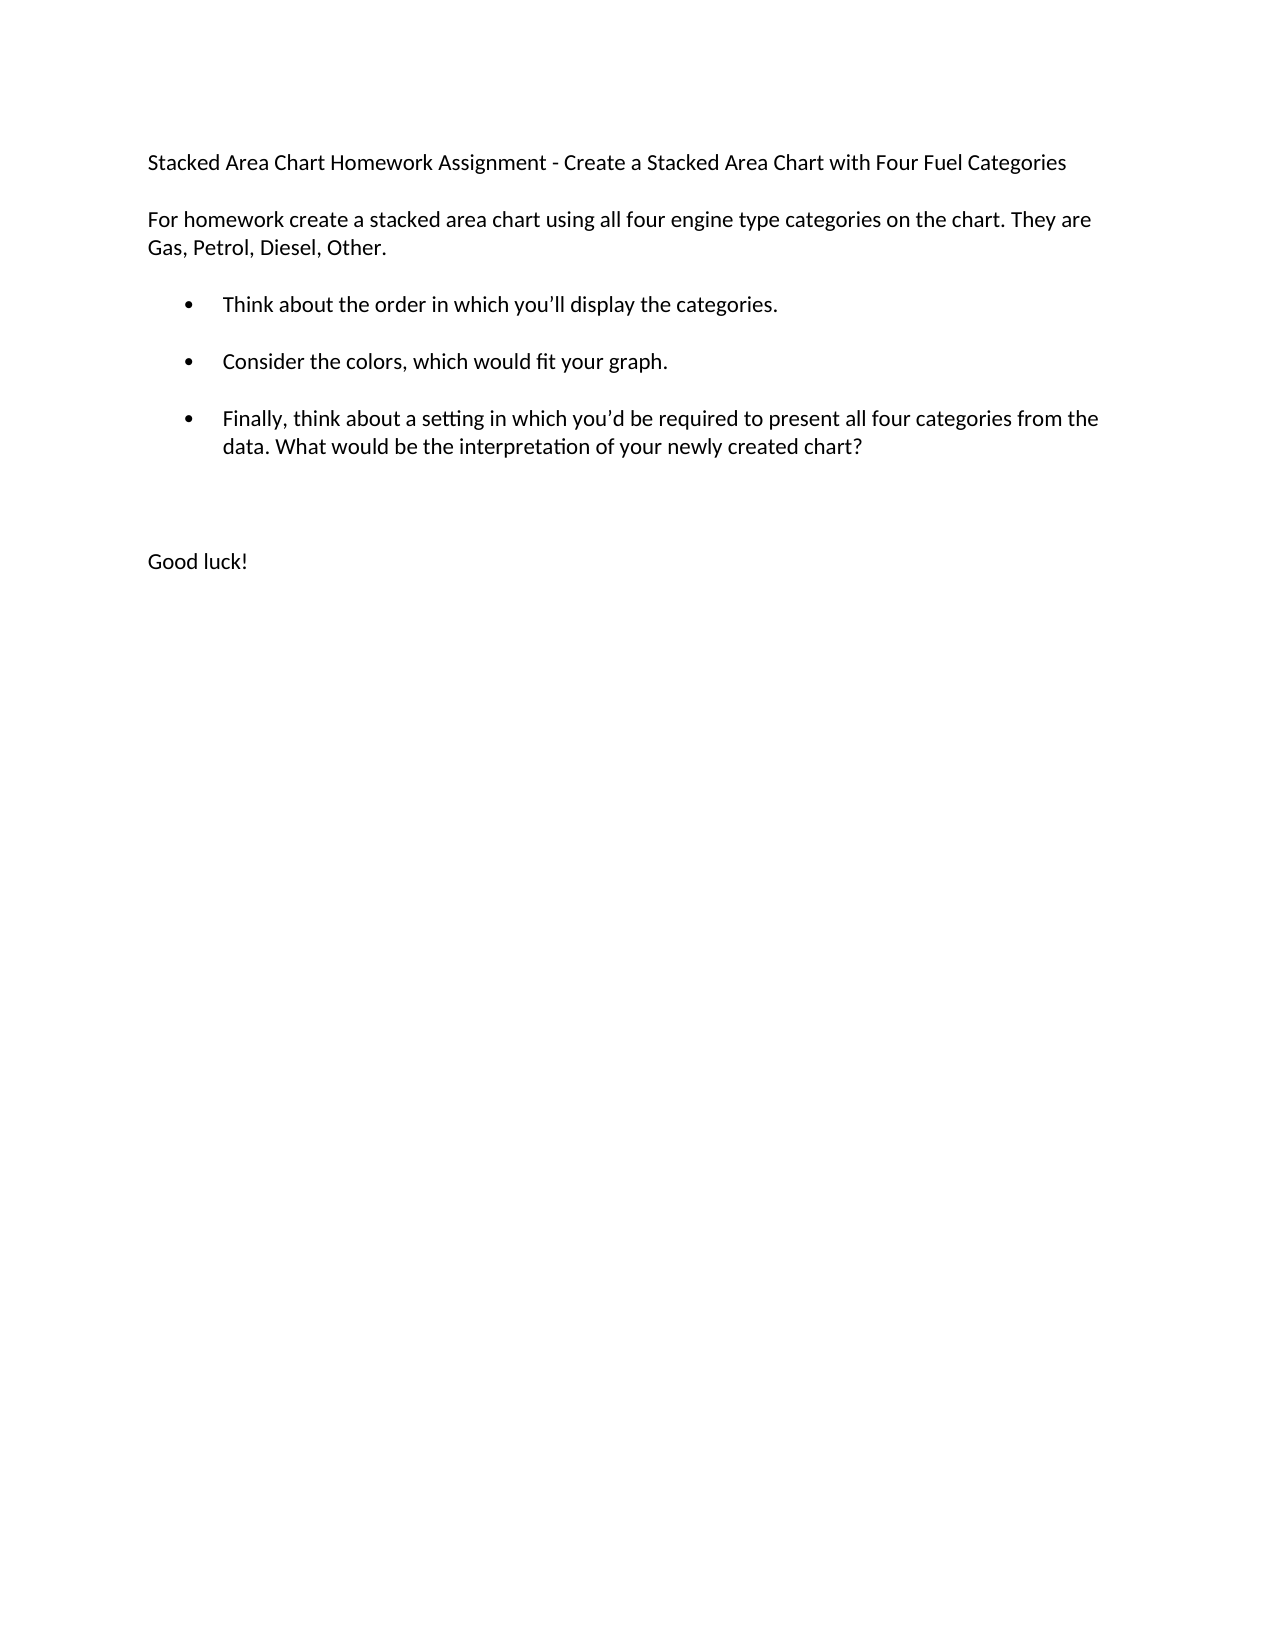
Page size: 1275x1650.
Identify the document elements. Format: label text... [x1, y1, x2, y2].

list Consider the colors, which would fit your graph. [185, 347, 1127, 375]
text Stacked Area Chart Homework Assignment - Create a Stacked Area Chart with Four Fuel Categories [148, 148, 1127, 176]
list Think about the order in which you’ll display the categories. [185, 290, 1127, 318]
text For homework create a stacked area chart using all four engine type categories on the chart. They are Gas, Petrol, Diesel, Other. [148, 205, 1127, 261]
list Finally, think about a setting in which you’d be required to present all four categories from the data. What would be the interpretation of your newly created chart? [185, 404, 1127, 460]
text Good luck! [148, 547, 1127, 575]
